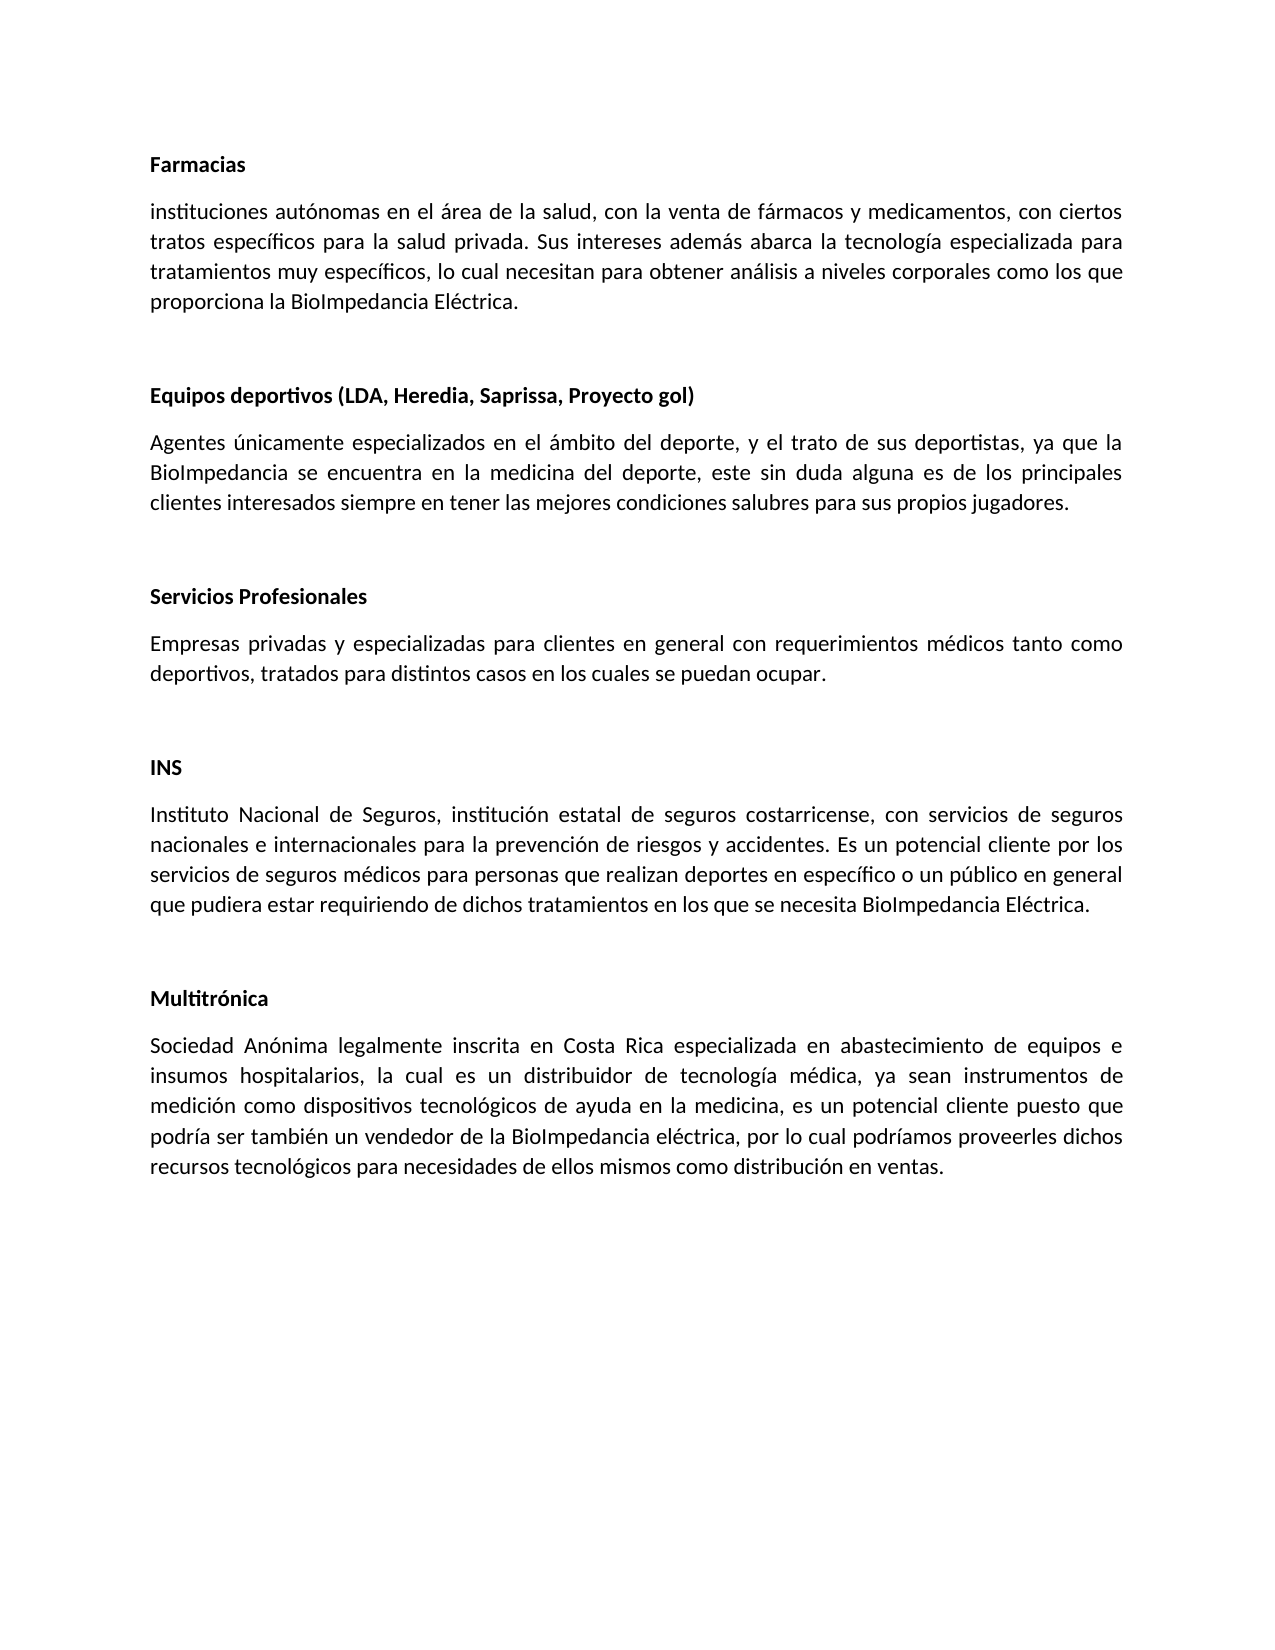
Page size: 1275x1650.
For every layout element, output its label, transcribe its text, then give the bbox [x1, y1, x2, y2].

text INS [150, 753, 1125, 781]
text instituciones autónomas en el área de la salud, con la venta de fármacos y medicamentos, con ciertos tratos específicos para la salud privada. Sus intereses además abarca la tecnología especializada para tratamientos muy específicos, lo cual necesitan para obtener análisis a niveles corporales como los que proporciona la BioImpedancia Eléctrica. [150, 197, 1125, 316]
text Farmacias [150, 150, 1125, 178]
text Multitrónica [150, 984, 1125, 1012]
text Agentes únicamente especializados en el ámbito del deporte, y el trato de sus deportistas, ya que la BioImpedancia se encuentra en la medicina del deporte, este sin duda alguna es de los principales clientes interesados siempre en tener las mejores condiciones salubres para sus propios jugadores. [150, 428, 1125, 517]
text Empresas privadas y especializadas para clientes en general con requerimientos médicos tanto como deportivos, tratados para distintos casos en los cuales se puedan ocupar. [150, 629, 1125, 687]
text Equipos deportivos (LDA, Heredia, Saprissa, Proyecto gol) [150, 381, 1125, 409]
text Instituto Nacional de Seguros, institución estatal de seguros costarricense, con servicios de seguros nacionales e internacionales para la prevención de riesgos y accidentes. Es un potencial cliente por los servicios de seguros médicos para personas que realizan deportes en específico o un público en general que pudiera estar requiriendo de dichos tratamientos en los que se necesita BioImpedancia Eléctrica. [150, 800, 1125, 919]
text Servicios Profesionales [150, 582, 1125, 610]
text Sociedad Anónima legalmente inscrita en Costa Rica especializada en abastecimiento de equipos e insumos hospitalarios, la cual es un distribuidor de tecnología médica, ya sean instrumentos de medición como dispositivos tecnológicos de ayuda en la medicina, es un potencial cliente puesto que podría ser también un vendedor de la BioImpedancia eléctrica, por lo cual podríamos proveerles dichos recursos tecnológicos para necesidades de ellos mismos como distribución en ventas. [150, 1031, 1125, 1180]
